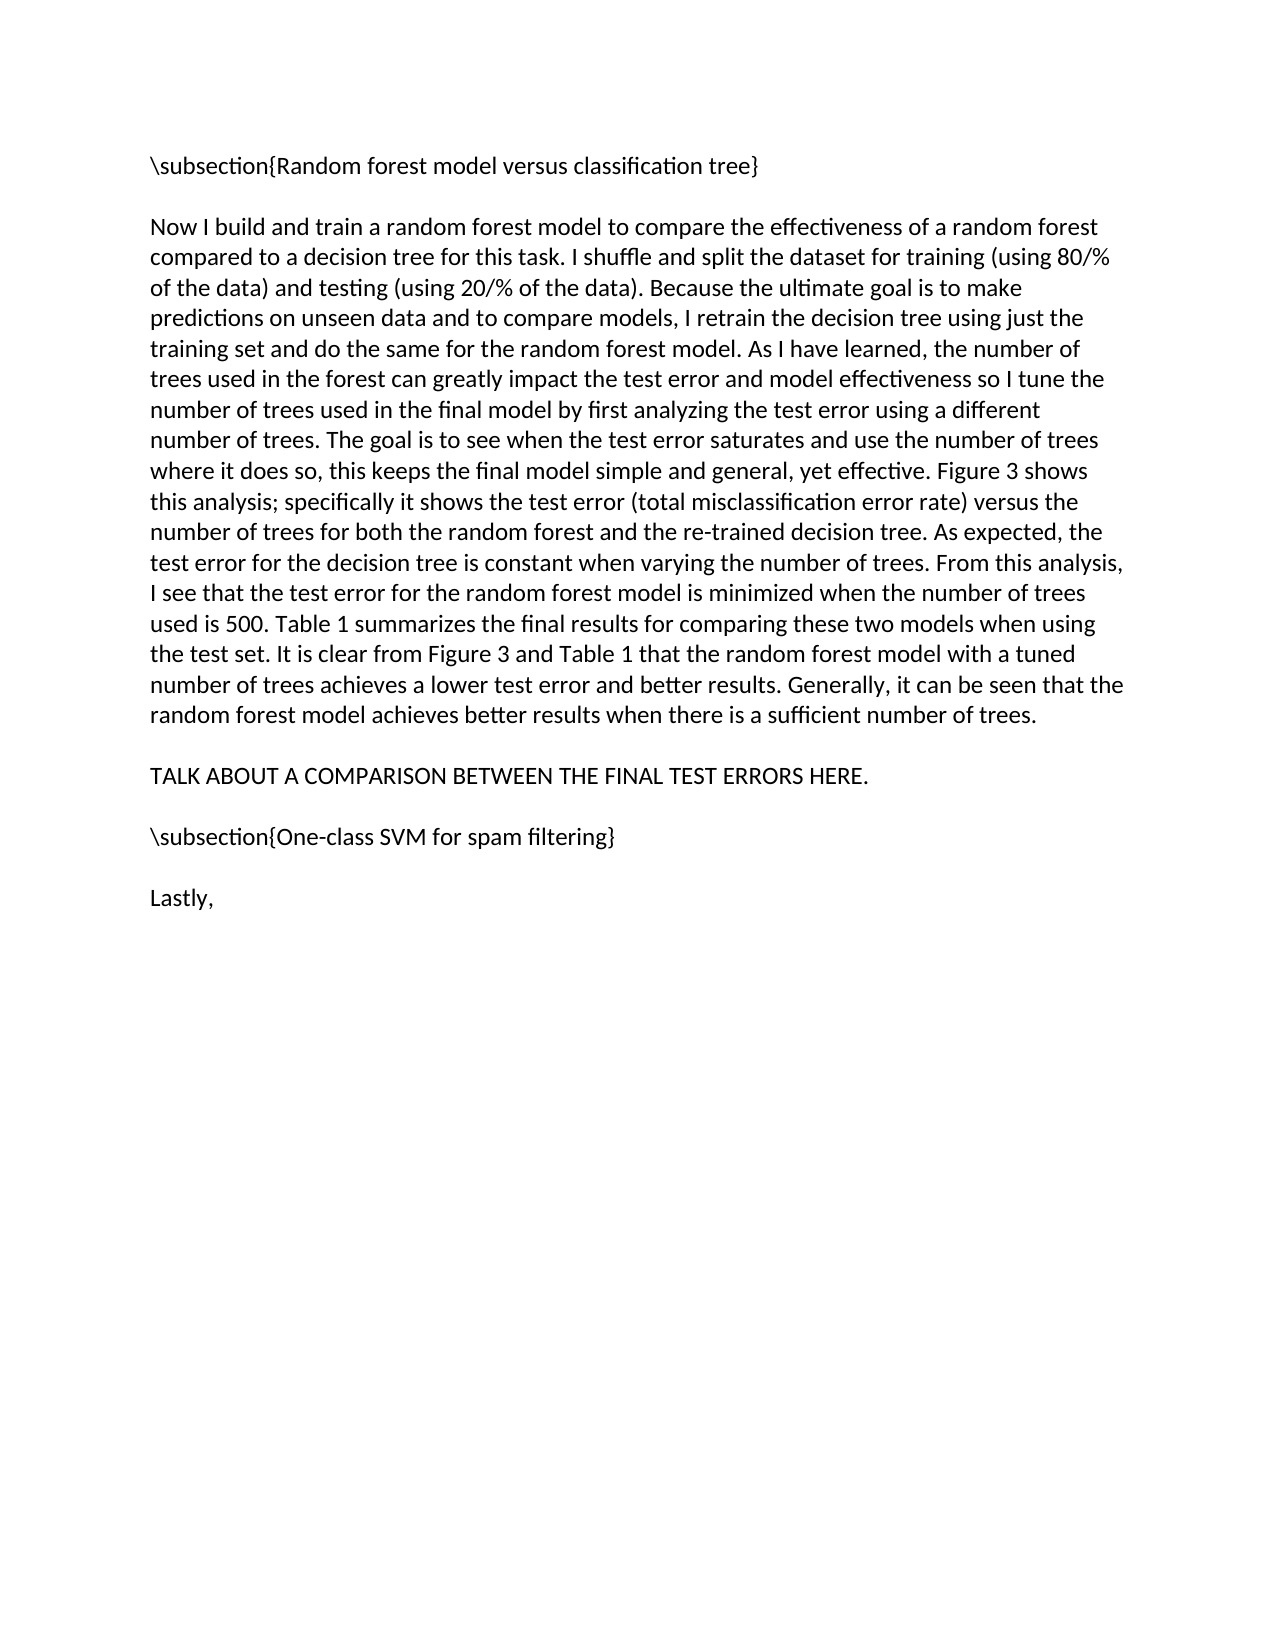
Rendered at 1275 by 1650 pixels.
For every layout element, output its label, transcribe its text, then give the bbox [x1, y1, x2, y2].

text \subsection{Random forest model versus classification tree} [150, 150, 1125, 181]
text Now I build and train a random forest model to compare the effectiveness of a random forest compared to a decision tree for this task. I shuffle and split the dataset for training (using 80/% of the data) and testing (using 20/% of the data). Because the ultimate goal is to make predictions on unseen data and to compare models, I retrain the decision tree using just the training set and do the same for the random forest model. As I have learned, the number of trees used in the forest can greatly impact the test error and model effectiveness so I tune the number of trees used in the final model by first analyzing the test error using a different number of trees. The goal is to see when the test error saturates and use the number of trees where it does so, this keeps the final model simple and general, yet effective. Figure 3 shows this analysis; specifically it shows the test error (total misclassification error rate) versus the number of trees for both the random forest and the re-trained decision tree. As expected, the test error for the decision tree is constant when varying the number of trees. From this analysis, I see that the test error for the random forest model is minimized when the number of trees used is 500. Table 1 summarizes the final results for comparing these two models when using the test set. It is clear from Figure 3 and Table 1 that the random forest model with a tuned number of trees achieves a lower test error and better results. Generally, it can be seen that the random forest model achieves better results when there is a sufficient number of trees. [150, 211, 1125, 730]
text TALK ABOUT A COMPARISON BETWEEN THE FINAL TEST ERRORS HERE. [150, 760, 1125, 791]
text \subsection{One-class SVM for spam filtering} [150, 821, 1125, 852]
text Lastly, [150, 882, 1125, 913]
